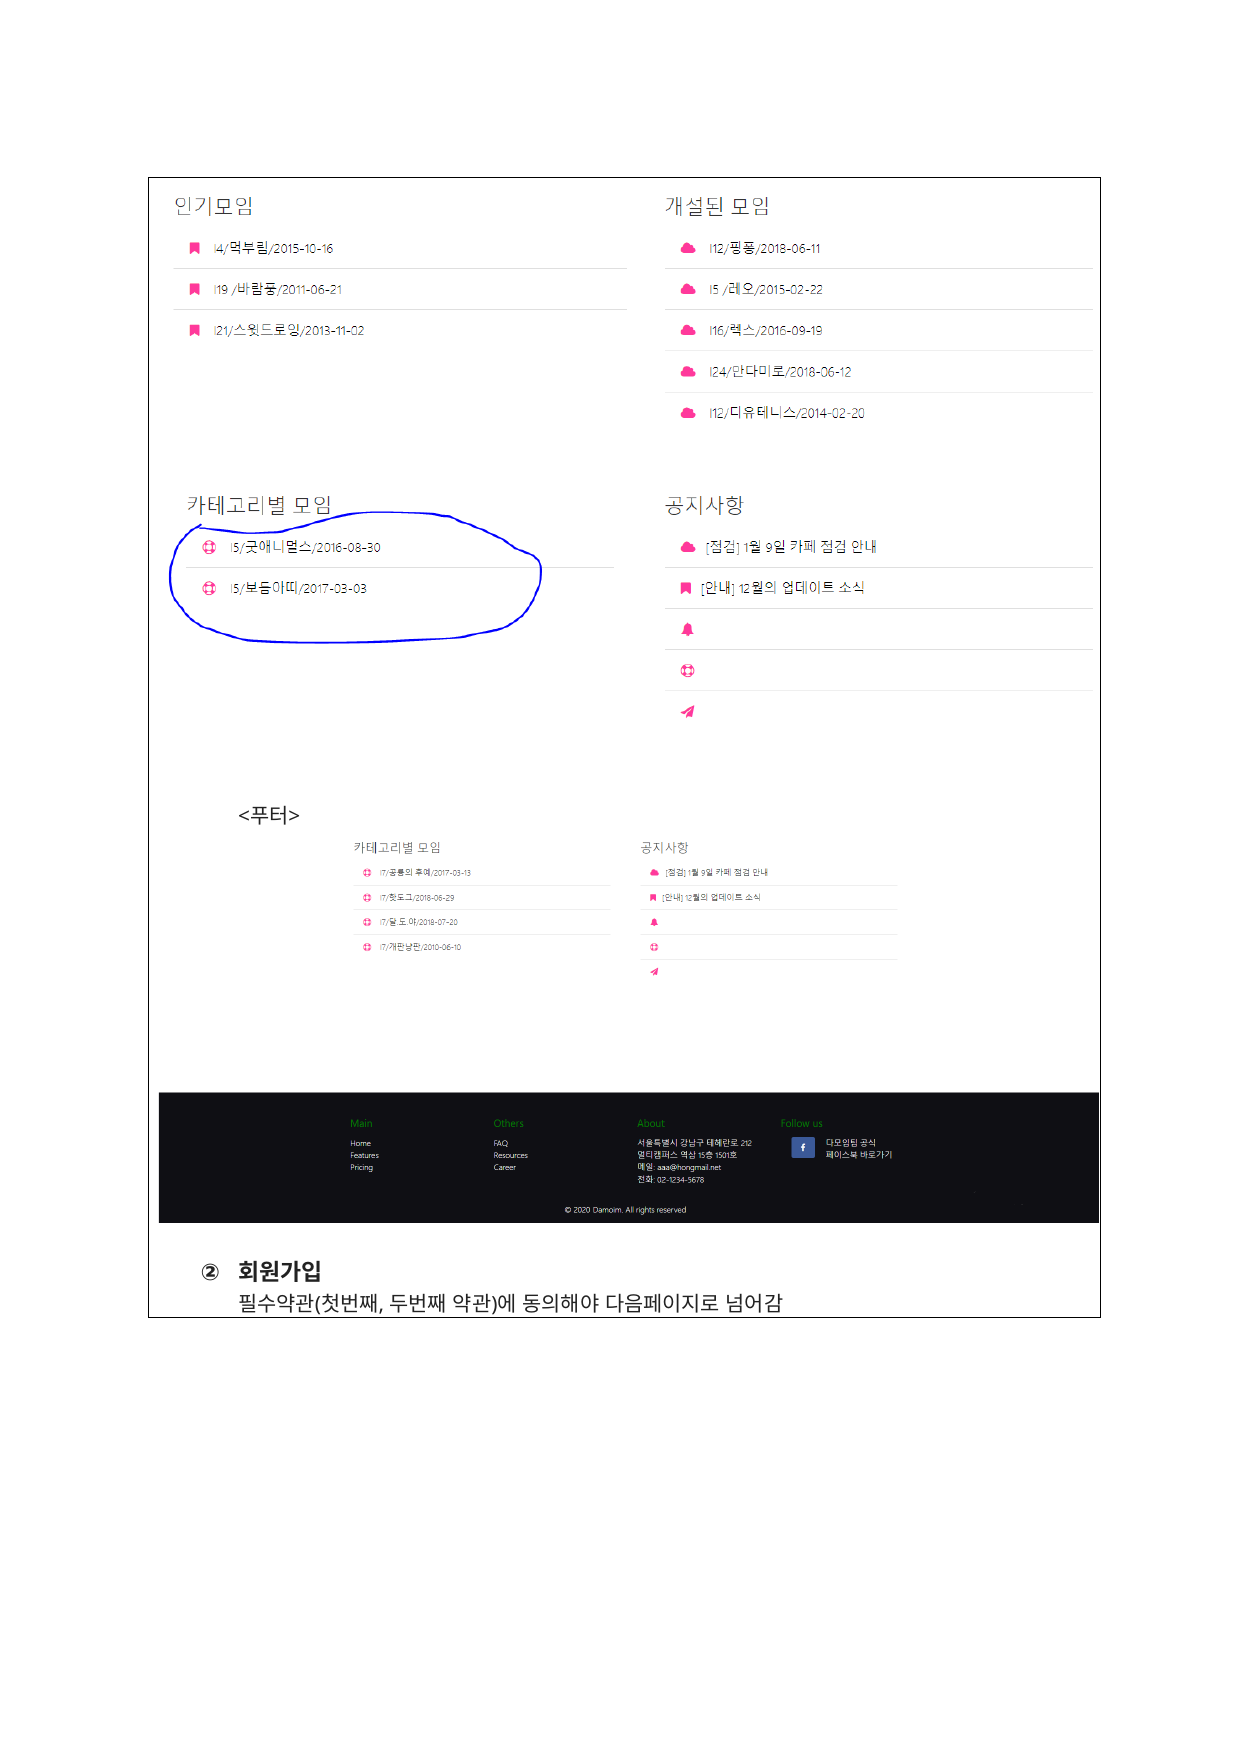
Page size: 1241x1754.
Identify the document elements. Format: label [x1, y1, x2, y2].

picture [158, 178, 1099, 743]
table_cell [149, 178, 1100, 1317]
picture [158, 830, 1099, 1223]
